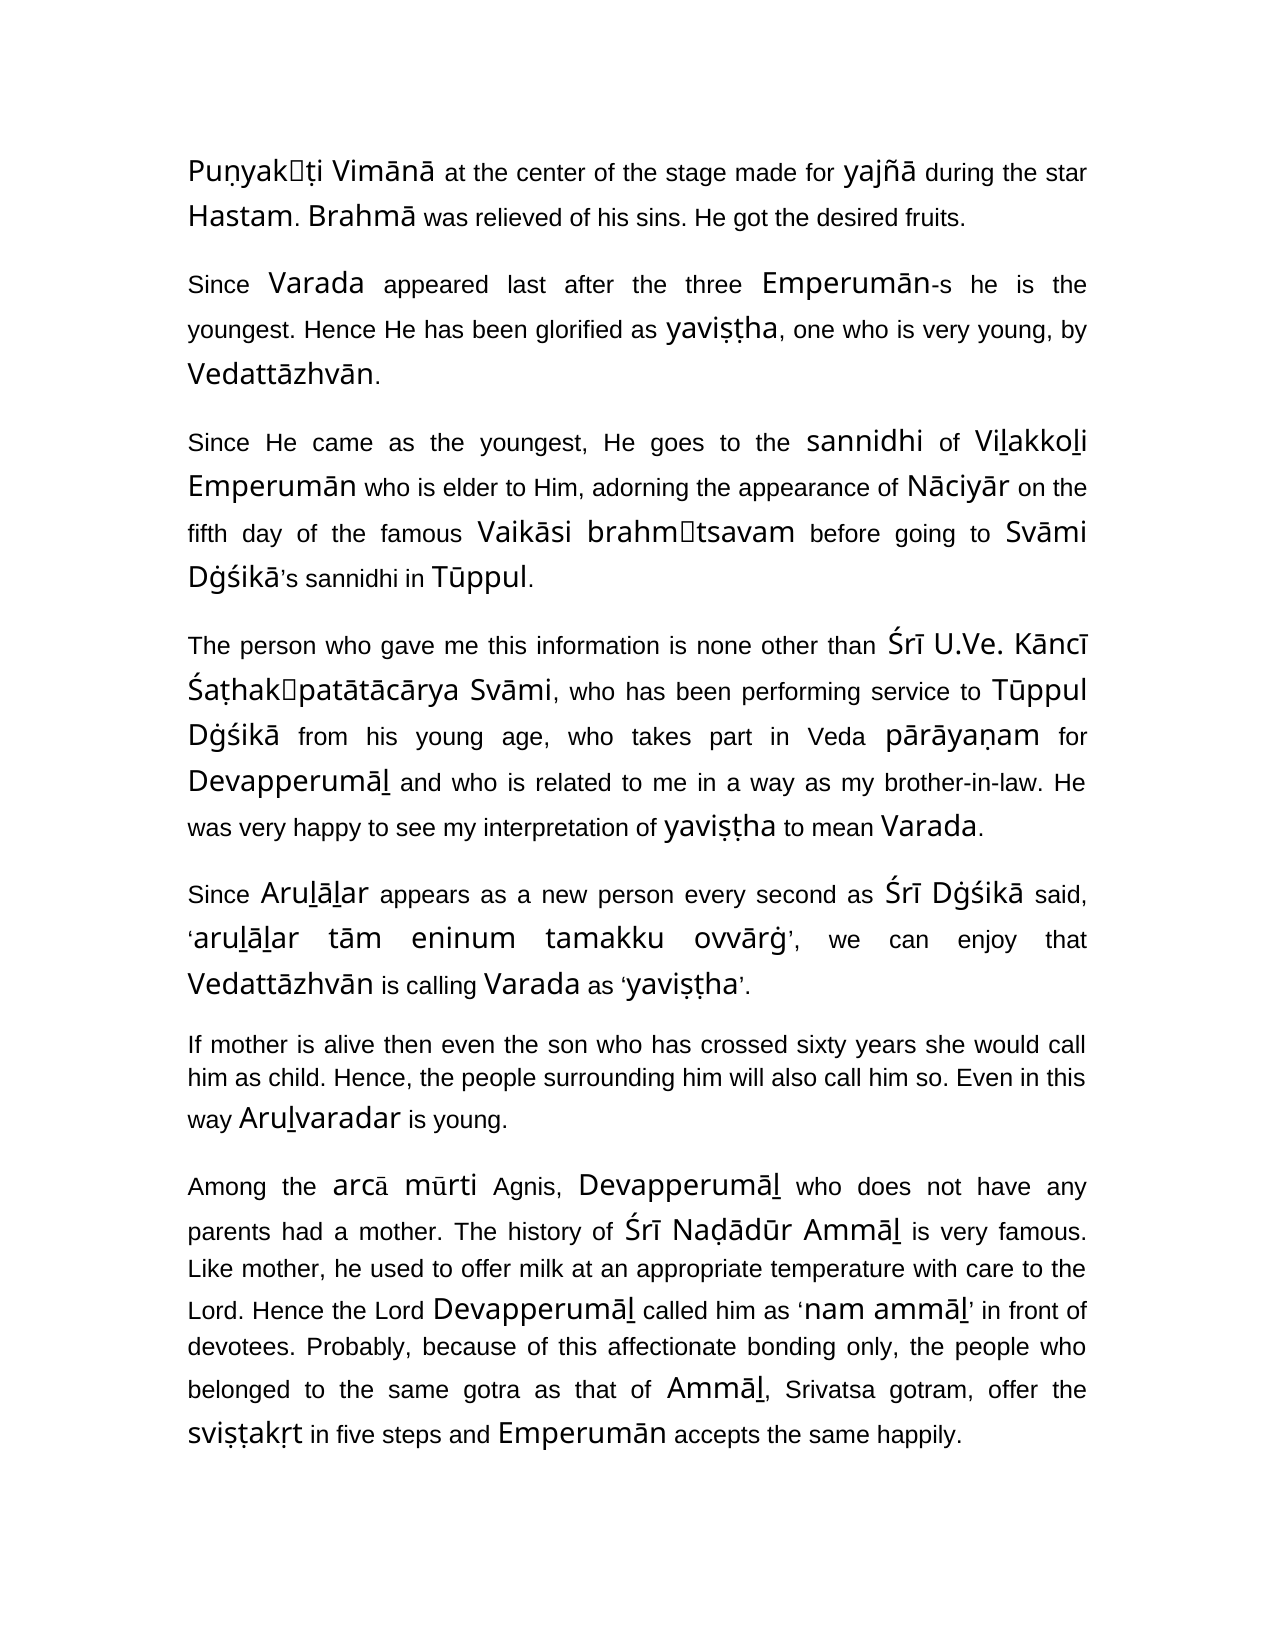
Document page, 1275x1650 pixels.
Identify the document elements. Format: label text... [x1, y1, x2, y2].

text The person who gave me this information is none other than śrī U.Ve. Kāncī śaṭhakpatātācārya Svāmi, who has been performing service to Tūppul Dġśikā from his young age, who takes part in Veda pārāyaṇam for Devapperumāḻ and who is related to me in a way as my brother-in-law. He was very happy to see my interpretation of yaviṣṭha to mean Varada. [187, 623, 1087, 845]
text Since He came as the youngest, He goes to the sannidhi of Viḻakkoḻi Emperumān who is elder to Him, adorning the appearance of Nāciyār on the fifth day of the famous Vaikāsi brahmtsavam before going to Svāmi Dġśikā’s sannidhi in Tūppul. [187, 420, 1087, 596]
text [187, 150, 1087, 235]
text Among the arcā mūrti Agnis, Devapperumāḻ who does not have any parents had a mother. The history of śrī Naḍādūr Ammāḻ is very famous. Like mother, he used to offer milk at an appropriate temperature with care to the Lord. Hence the Lord Devapperumāḻ called him as ‘nam ammāḻ’ in front of devotees. Probably, because of this affectionate bonding only, the people who belonged to the same gotra as that of Ammāḻ, Srivatsa gotram, offer the sviṣṭakṛt in five steps and Emperumān accepts the same happily. [187, 1164, 1087, 1452]
text Since Varada appeared last after the three Emperumān-s he is the youngest. Hence He has been glorified as yaviṣṭha, one who is very young, by Vedattāzhvān. [187, 262, 1087, 393]
text Since Aruḻāḻar appears as a new person every second as śrī Dġśikā said, ‘aruḻāḻar tām eninum tamakku ovvārġ’, we can enjoy that Vedattāzhvān is calling Varada as ‘yaviṣṭha’. [187, 872, 1087, 1003]
text If mother is alive then even the son who has crossed sixty years she would call him as child. Hence, the people surrounding him will also call him so. Even in this way Aruḻvaradar is young. [187, 1030, 1087, 1137]
